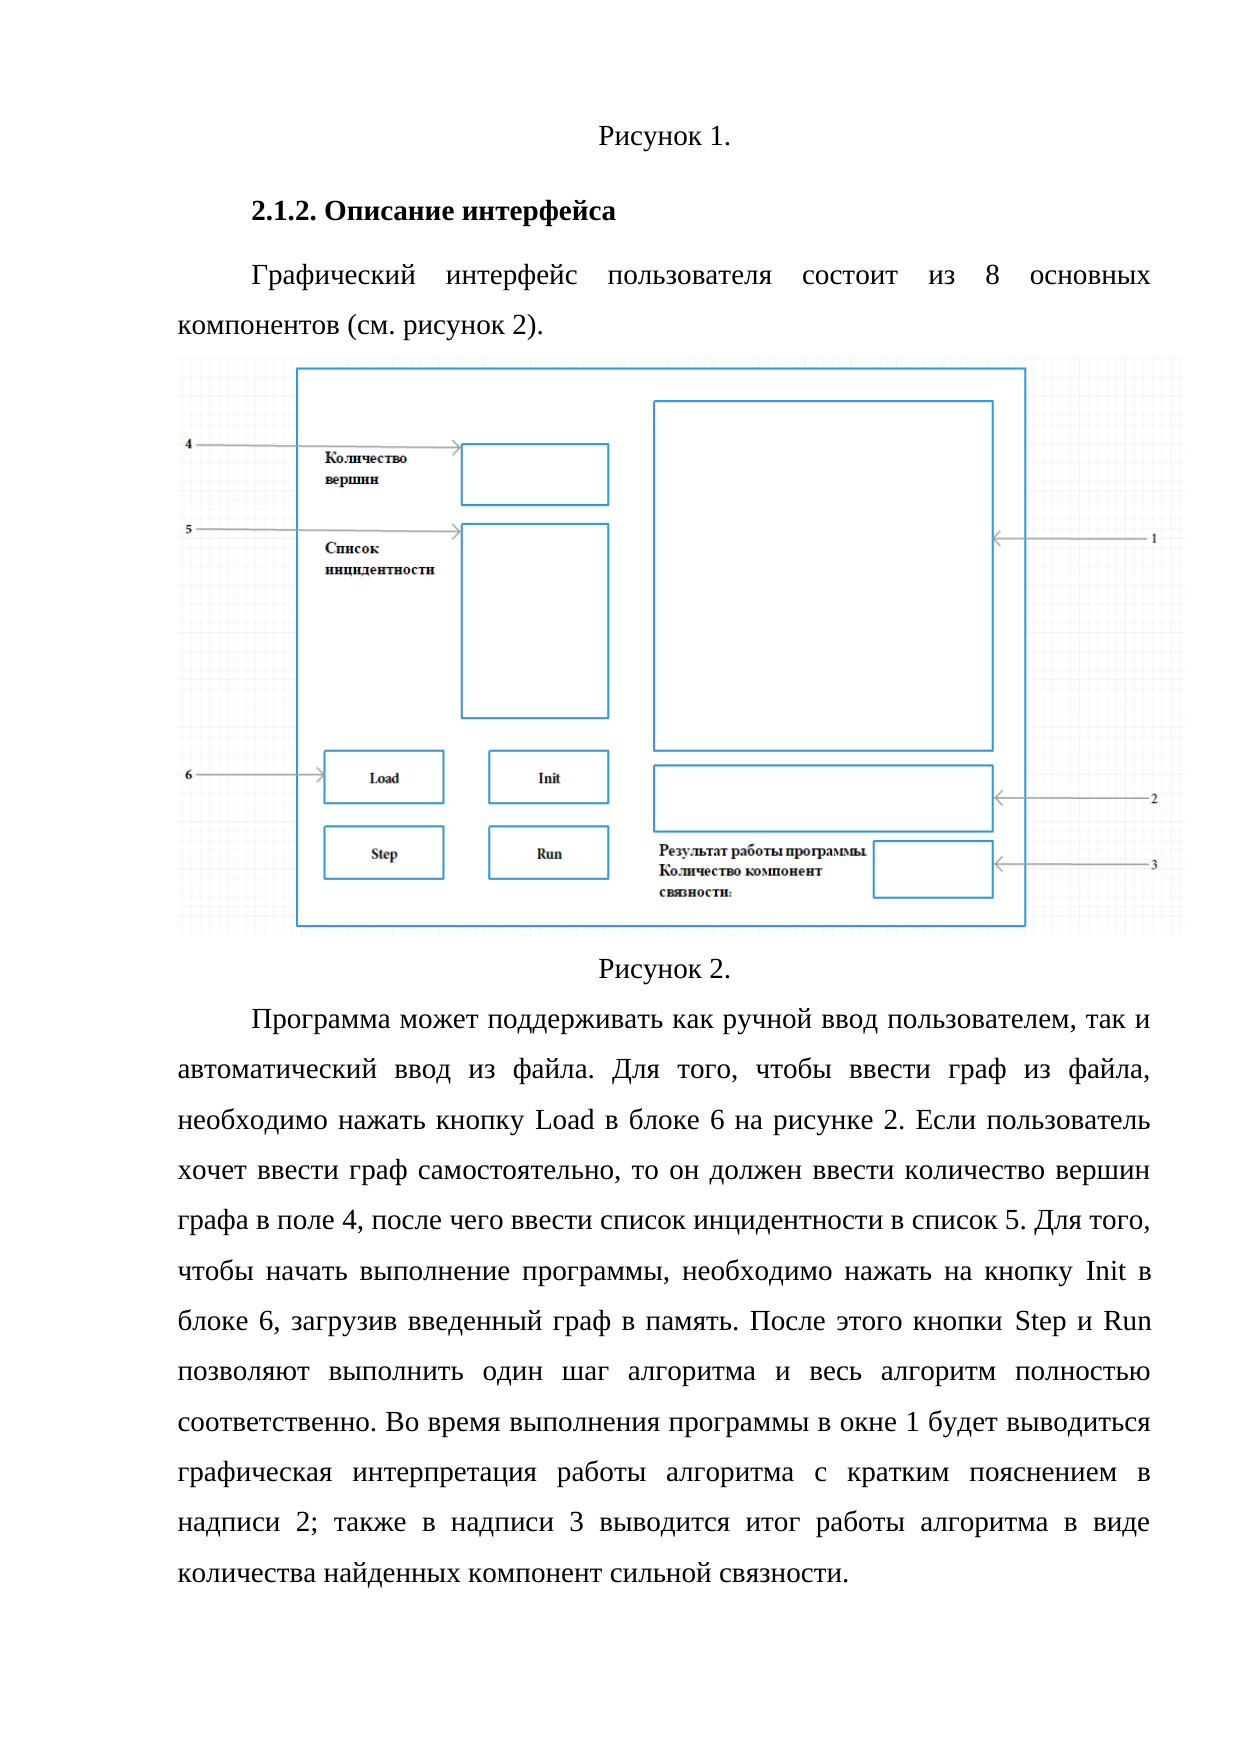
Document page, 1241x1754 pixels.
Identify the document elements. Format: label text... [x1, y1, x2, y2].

text Рисунок 2. [177, 711, 1152, 745]
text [177, 1504, 1152, 1588]
text Программа может поддерживать как ручной ввод пользователем, так и автоматический ввод из файла. Для того, чтобы ввести граф из файла, необходимо нажать кнопку Load в блоке 6 на рисунке 2. Если пользователь хочет ввести граф самостоятельно, то он должен ввести количество вершин графа в поле 4, после чего ввести список инцидентности в список 5. Для того, чтобы начать выполнение программы, необходимо нажать на кнопку Init в блоке 6, загрузив введенный граф в память. После этого кнопки Step и Run позволяют выполнить один шаг алгоритма и весь алгоритм полностью соответственно. Во время выполнения программы в окне 1 будет выводиться графическая интерпретация работы алгоритма с кратким пояснением в надписи 2; также в надписи 3 выводится итог работы алгоритма в виде количества найденных компонент сильной связности. [177, 762, 1152, 1349]
picture [177, 118, 1185, 695]
text 2.1.3. Описание входных и выходных данных [177, 1391, 1152, 1424]
text Входные данные: [177, 1454, 1152, 1488]
